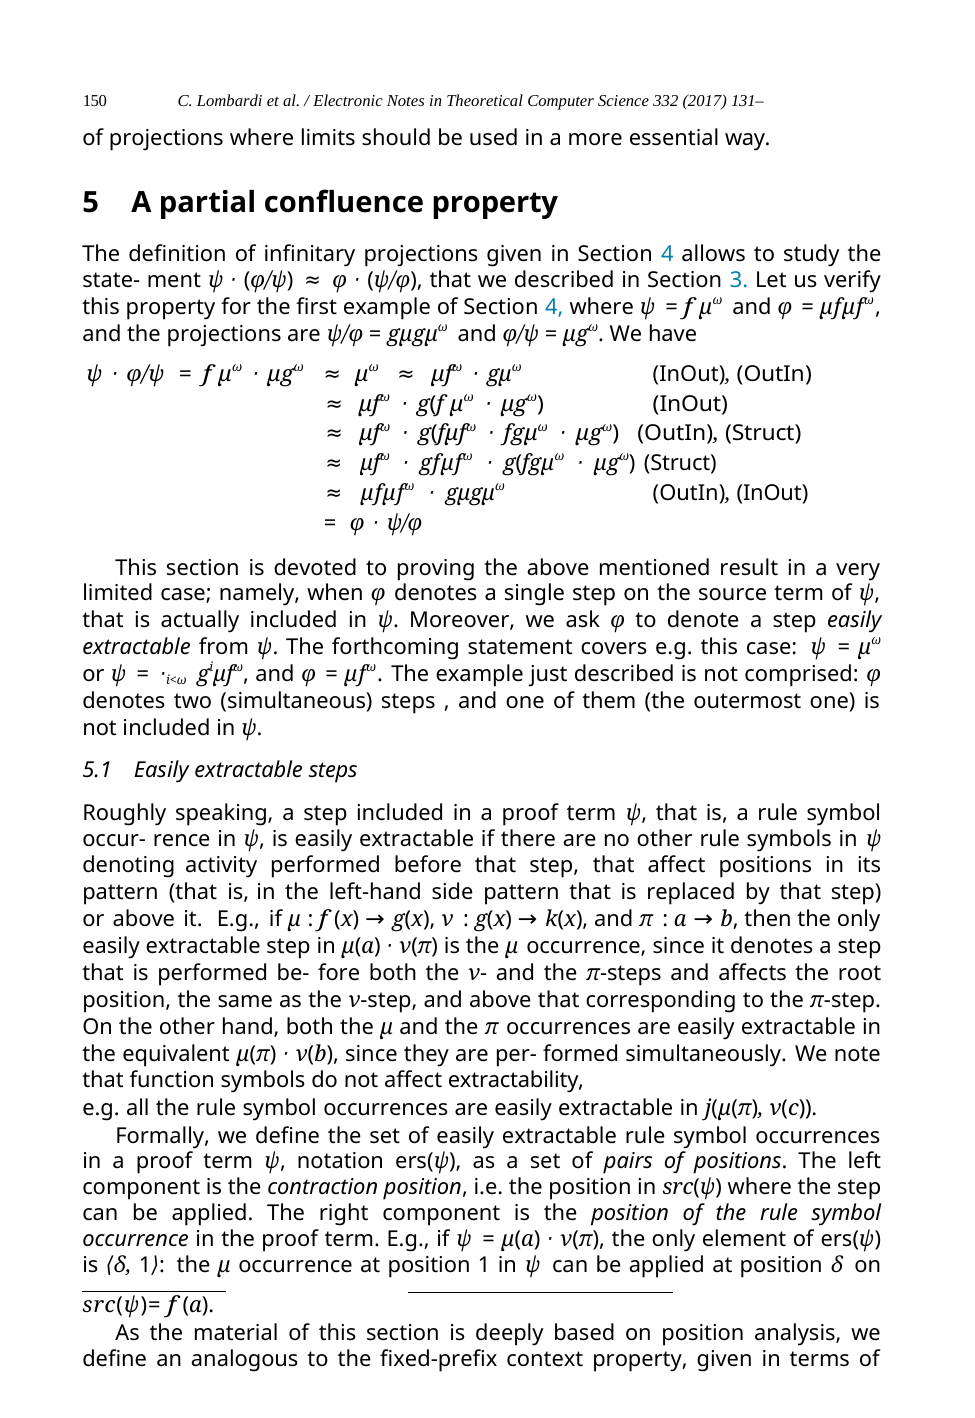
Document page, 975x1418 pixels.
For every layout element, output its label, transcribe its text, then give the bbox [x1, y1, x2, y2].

text ψ · φ/ψ = f μω · μgω ≈ μω ≈ μfω · gμω (InOut), (OutIn) [86, 357, 923, 388]
text ≈ μfω · g(fμfω · fgμω · μgω) (OutIn), (Struct) [325, 417, 923, 447]
text ≈ μfω · g(f μω · μgω) (InOut) [325, 388, 923, 417]
subtitle A partial confluence property [82, 181, 923, 221]
text ≈ μfμfω · gμgμω (OutIn), (InOut) [325, 476, 923, 506]
text e.g. all the rule symbol occurrences are easily extractable in j(μ(π), ν(c)). [82, 1094, 923, 1121]
list Easily extractable steps [82, 754, 923, 784]
text Formally, we define the set of easily extractable rule symbol occurrences in a proof term ψ, notation ers(ψ), as a set of pairs of positions. The left component is the contraction position, i.e. the position in src(ψ) where the step can be applied. The right component is the position of the rule symbol occurrence in the proof term. E.g., if ψ = μ(a) · ν(π), the only element of ers(ψ) is ⟨δ, 1⟩: the μ occurrence at position 1 in ψ can be applied at position δ on src(ψ)= f (a). [82, 1123, 881, 1319]
text of projections where limits should be used in a more essential way. [82, 122, 923, 151]
text This section is devoted to proving the above mentioned result in a very limited case; namely, when φ denotes a single step on the source term of ψ, that is actually included in ψ. Moreover, we ask φ to denote a step easily extractable from ψ. The forthcoming statement covers e.g. this case: ψ = μω or ψ = ·i<ω giμfω, and φ = μfω. The example just described is not comprised: φ denotes two (simultaneous) steps , and one of them (the outermost one) is not included in ψ. [82, 553, 881, 742]
text Roughly speaking, a step included in a proof term ψ, that is, a rule symbol occur- rence in ψ, is easily extractable if there are no other rule symbols in ψ denoting activity performed before that step, that affect positions in its pattern (that is, in the left-hand side pattern that is replaced by that step) or above it. E.g., if μ : f (x) → g(x), ν : g(x) → k(x), and π : a → b, then the only easily extractable step in μ(a) · ν(π) is the μ occurrence, since it denotes a step that is performed be- fore both the ν- and the π-steps and affects the root position, the same as the ν-step, and above that corresponding to the π-step. On the other hand, both the μ and the π occurrences are easily extractable in the equivalent μ(π) · ν(b), since they are per- formed simultaneously. We note that function symbols do not affect extractability, [82, 799, 881, 1094]
text The definition of infinitary projections given in Section 4 allows to study the state- ment ψ · (φ/ψ) ≈ φ · (ψ/φ), that we described in Section 3. Let us verify this property for the first example of Section 4, where ψ = f μω and φ = μfμfω, and the projections are ψ/φ = gμgμω and φ/ψ = μgω. We have [82, 240, 881, 347]
text ≈ μfω · gfμfω · g(fgμω · μgω) (Struct) [325, 447, 923, 476]
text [82, 1319, 881, 1373]
text = φ · ψ/φ [323, 506, 923, 536]
